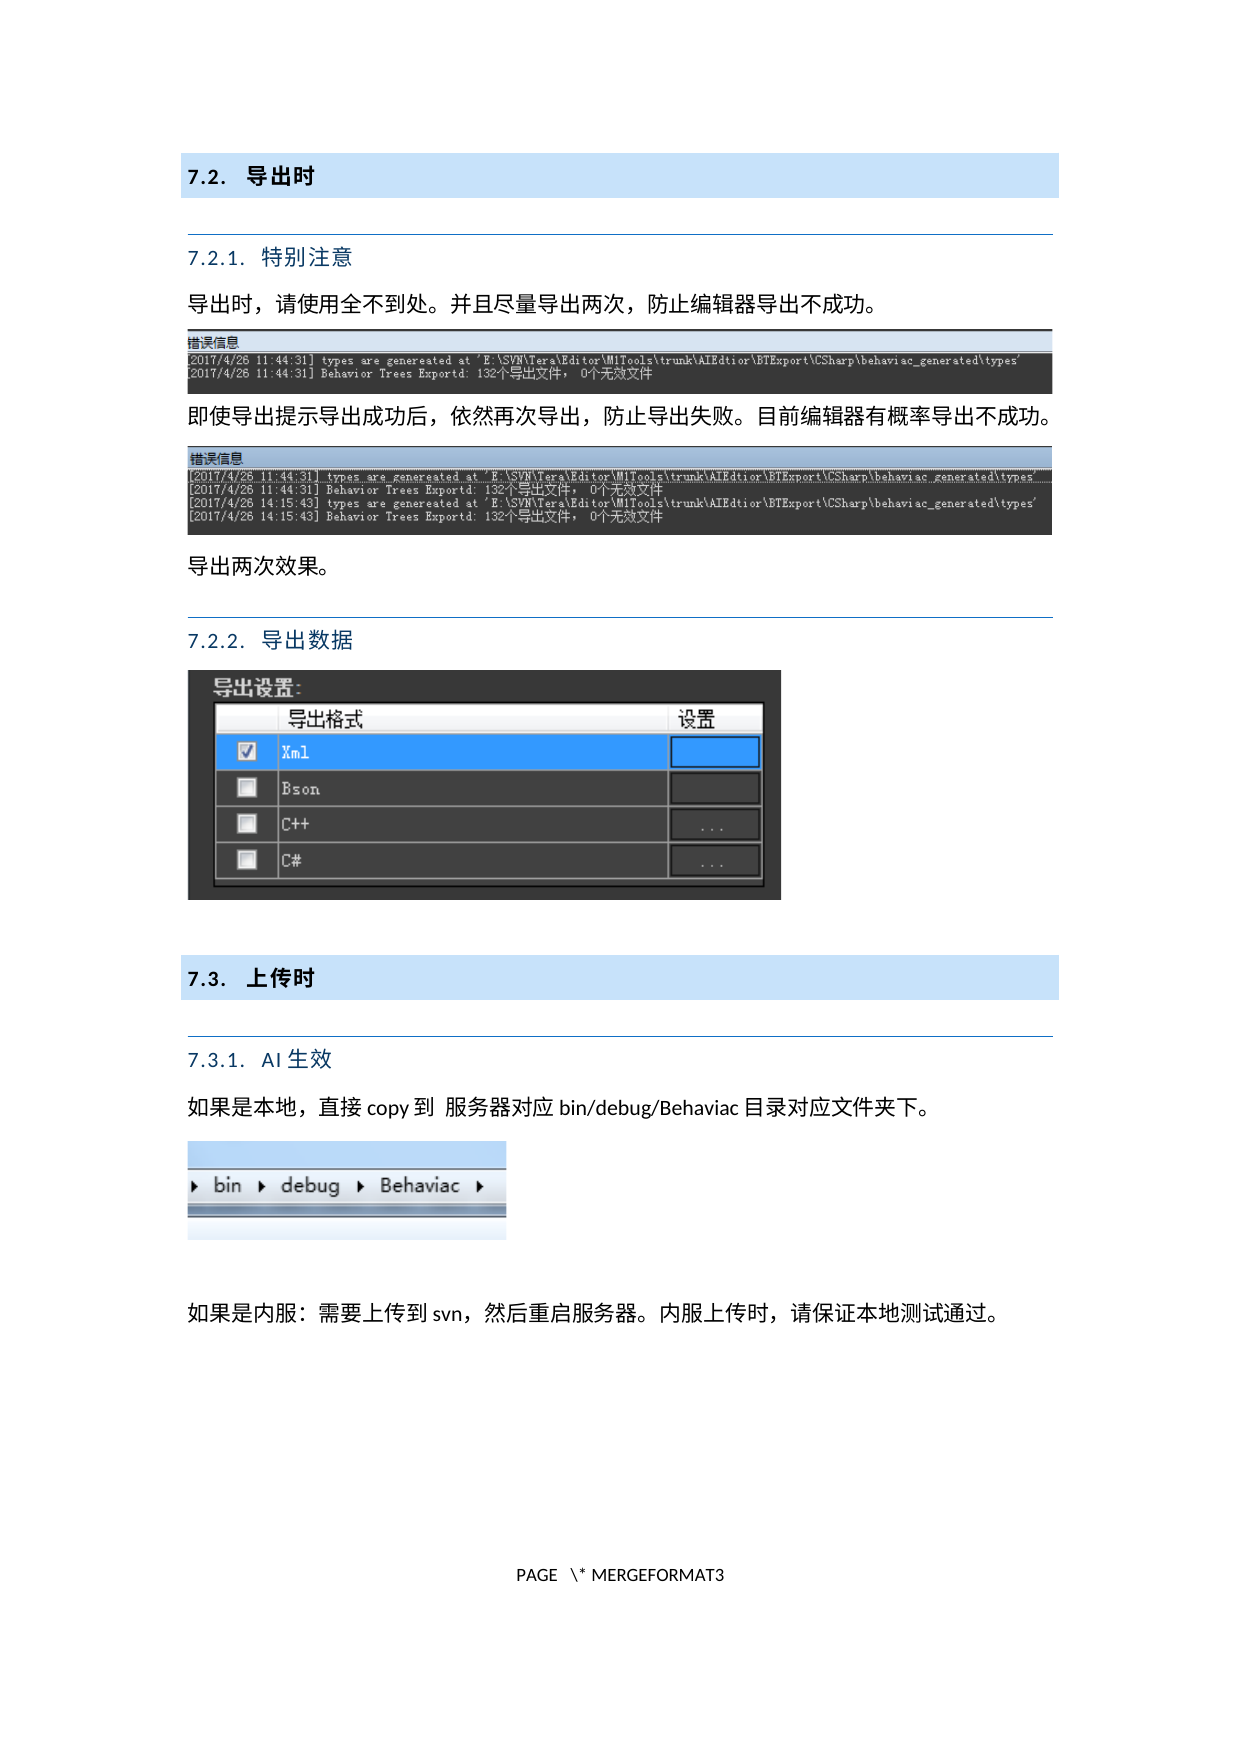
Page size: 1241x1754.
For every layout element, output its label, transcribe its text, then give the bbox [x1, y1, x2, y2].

text 如果是内服：需要上传到svn，然后重启服务器。内服上传时，请保证本地测试通过。 [187, 1296, 1053, 1328]
picture [187, 1141, 507, 1240]
subtitle AI生效 [187, 1037, 1053, 1074]
subtitle 导出数据 [187, 618, 1053, 655]
text 如果是本地，直接copy到 服务器对应bin/debug/Behaviac目录对应文件夹下。 [187, 1089, 1053, 1271]
text 导出时，请使用全不到处。并且尽量导出两次，防止编辑器导出不成功。即使导出提示导出成功后，依然再次导出，防止导出失败。目前编辑器有概率导出不成功。导出两次效果。 [187, 287, 1053, 329]
subtitle 特别注意 [187, 235, 1053, 272]
picture [187, 670, 782, 900]
picture [187, 329, 1053, 394]
picture [187, 446, 1052, 535]
subtitle 上传时 [188, 961, 1053, 993]
subtitle 导出时 [188, 159, 1053, 191]
